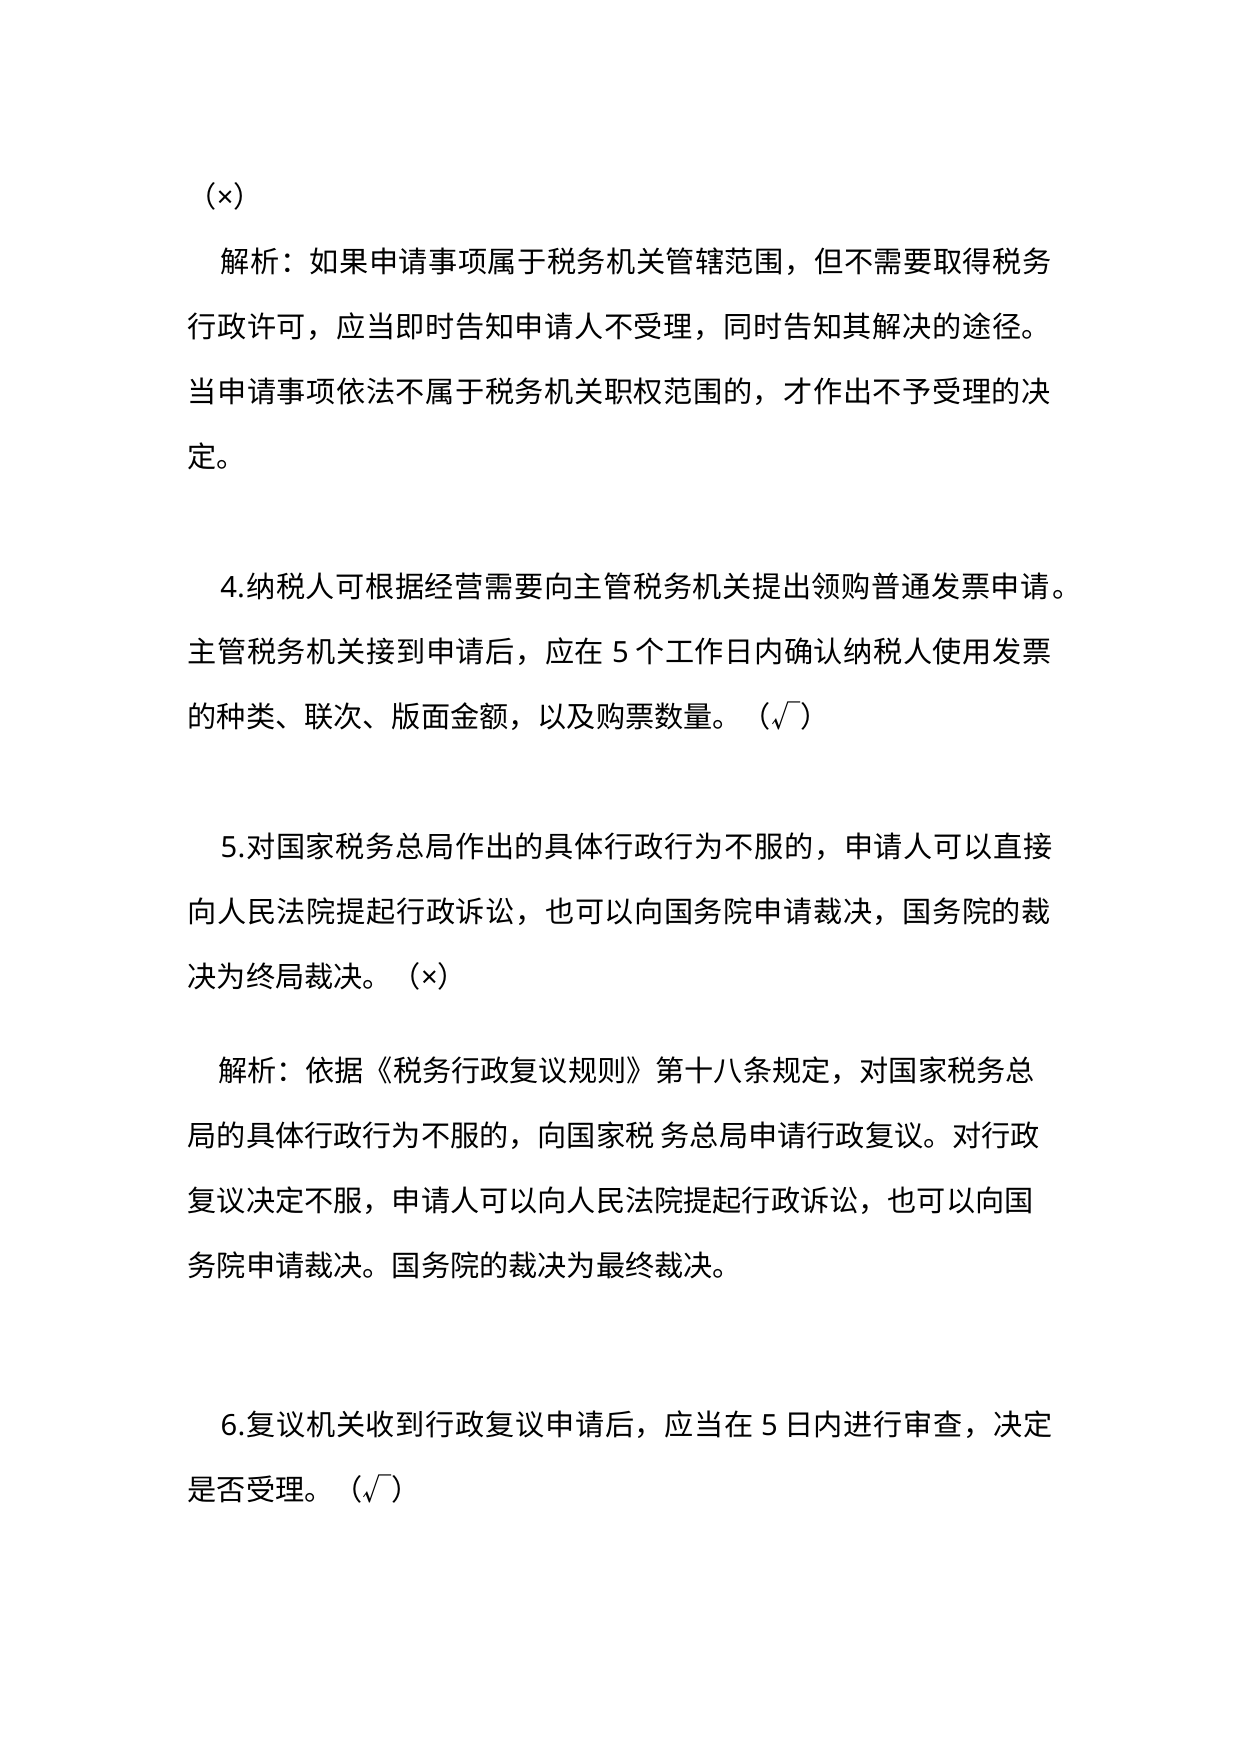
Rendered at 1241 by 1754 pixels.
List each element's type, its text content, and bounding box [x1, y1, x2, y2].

text 4.纳税人可根据经营需要向主管税务机关提出领购普通发票申请。主管税务机关接到申请后，应在5个工作日内确认纳税人使用发票的种类、联次、版面金额，以及购票数量。（√） [187, 552, 1053, 747]
text 解析：依据《税务行政复议规则》第十八条规定，对国家税务总局的具体行政行为不服的，向国家税 务总局申请行政复议。对行政复议决定不服，申请人可以向人民法院提起行政诉讼，也可以向国务院申请裁决。国务院的裁决为最终裁决。 [187, 1036, 1053, 1296]
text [187, 162, 1053, 227]
text 解析：如果申请事项属于税务机关管辖范围，但不需要取得税务行政许可，应当即时告知申请人不受理，同时告知其解决的途径。当申请事项依法不属于税务机关职权范围的，才作出不予受理的决定。 [187, 227, 1053, 487]
text 5.对国家税务总局作出的具体行政行为不服的，申请人可以直接向人民法院提起行政诉讼，也可以向国务院申请裁决，国务院的裁决为终局裁决。（×） [187, 812, 1053, 1007]
text 6.复议机关收到行政复议申请后，应当在5日内进行审查，决定是否受理。（√） [187, 1390, 1053, 1520]
